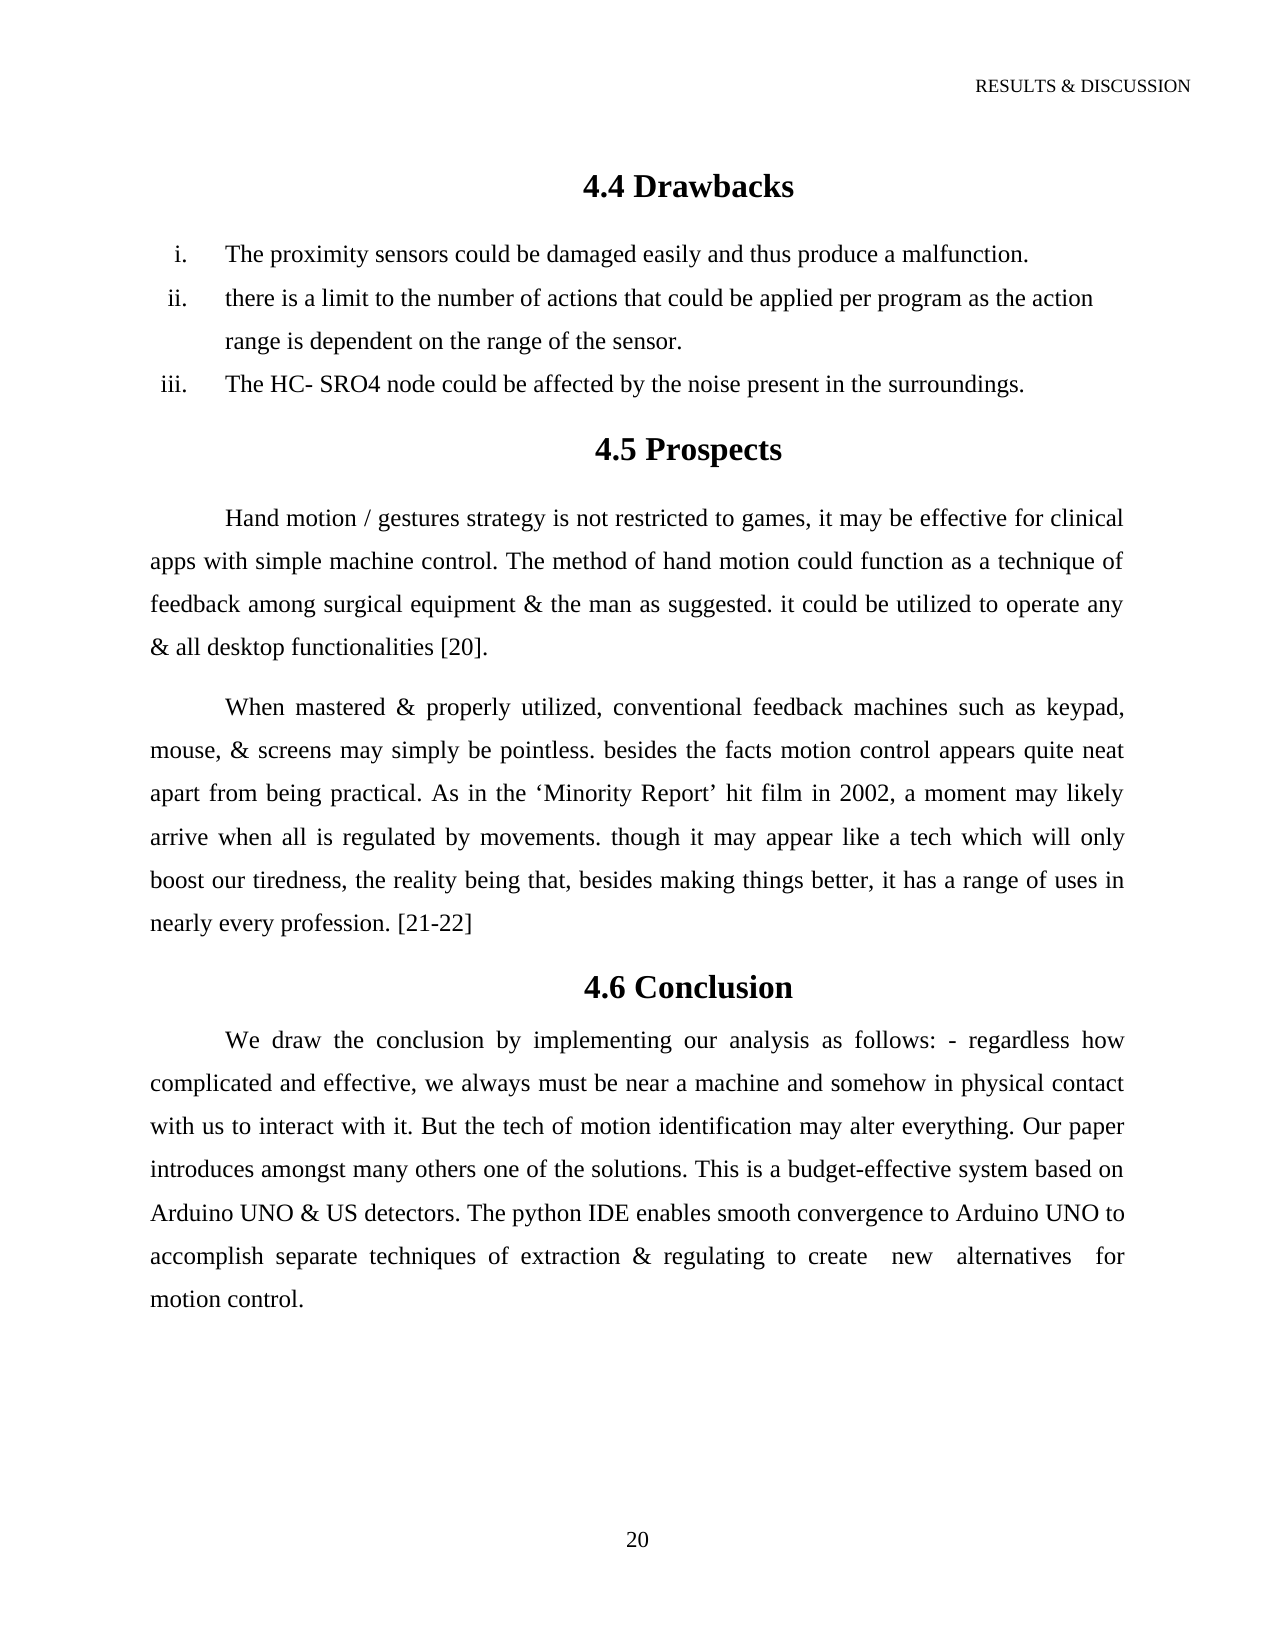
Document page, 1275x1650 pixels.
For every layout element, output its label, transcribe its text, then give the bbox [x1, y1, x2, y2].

list The HC- SRO4 node could be affected by the noise present in the surroundings. [160, 369, 1227, 398]
subtitle Conclusion [150, 968, 1227, 1006]
list there is a limit to the number of actions that could be applied per program as the action range is dependent on the range of the sensor. [167, 283, 1124, 355]
text When mastered & properly utilized, conventional feedback machines such as keypad, mouse, & screens may simply be pointless. besides the facts motion control appears quite neat apart from being practical. As in the ‘Minority Report’ hit film in 2002, a moment may likely arrive when all is regulated by movements. though it may appear like a tech which will only boost our tiredness, the reality being that, besides making things better, it has a range of uses in nearly every profession. [21-22] [150, 692, 1125, 937]
subtitle Drawbacks [150, 166, 1227, 204]
list The proximity sensors could be damaged easily and thus produce a malfunction. [174, 239, 1227, 268]
subtitle Prospects [150, 429, 1227, 467]
text Hand motion / gestures strategy is not restricted to games, it may be effective for clinical apps with simple machine control. The method of hand motion could function as a technique of feedback among surgical equipment & the man as suggested. it could be utilized to operate any & all desktop functionalities [20]. [150, 503, 1125, 661]
text We draw the conclusion by implementing our analysis as follows: - regardless how complicated and effective, we always must be near a machine and somehow in physical contact with us to interact with it. But the tech of motion identification may alter everything. Our paper introduces amongst many others one of the solutions. This is a budget-effective system based on Arduino UNO & US detectors. The python IDE enables smooth convergence to Arduino UNO to accomplish separate techniques of extraction & regulating to create new alternatives for motion control. [150, 1025, 1126, 1313]
